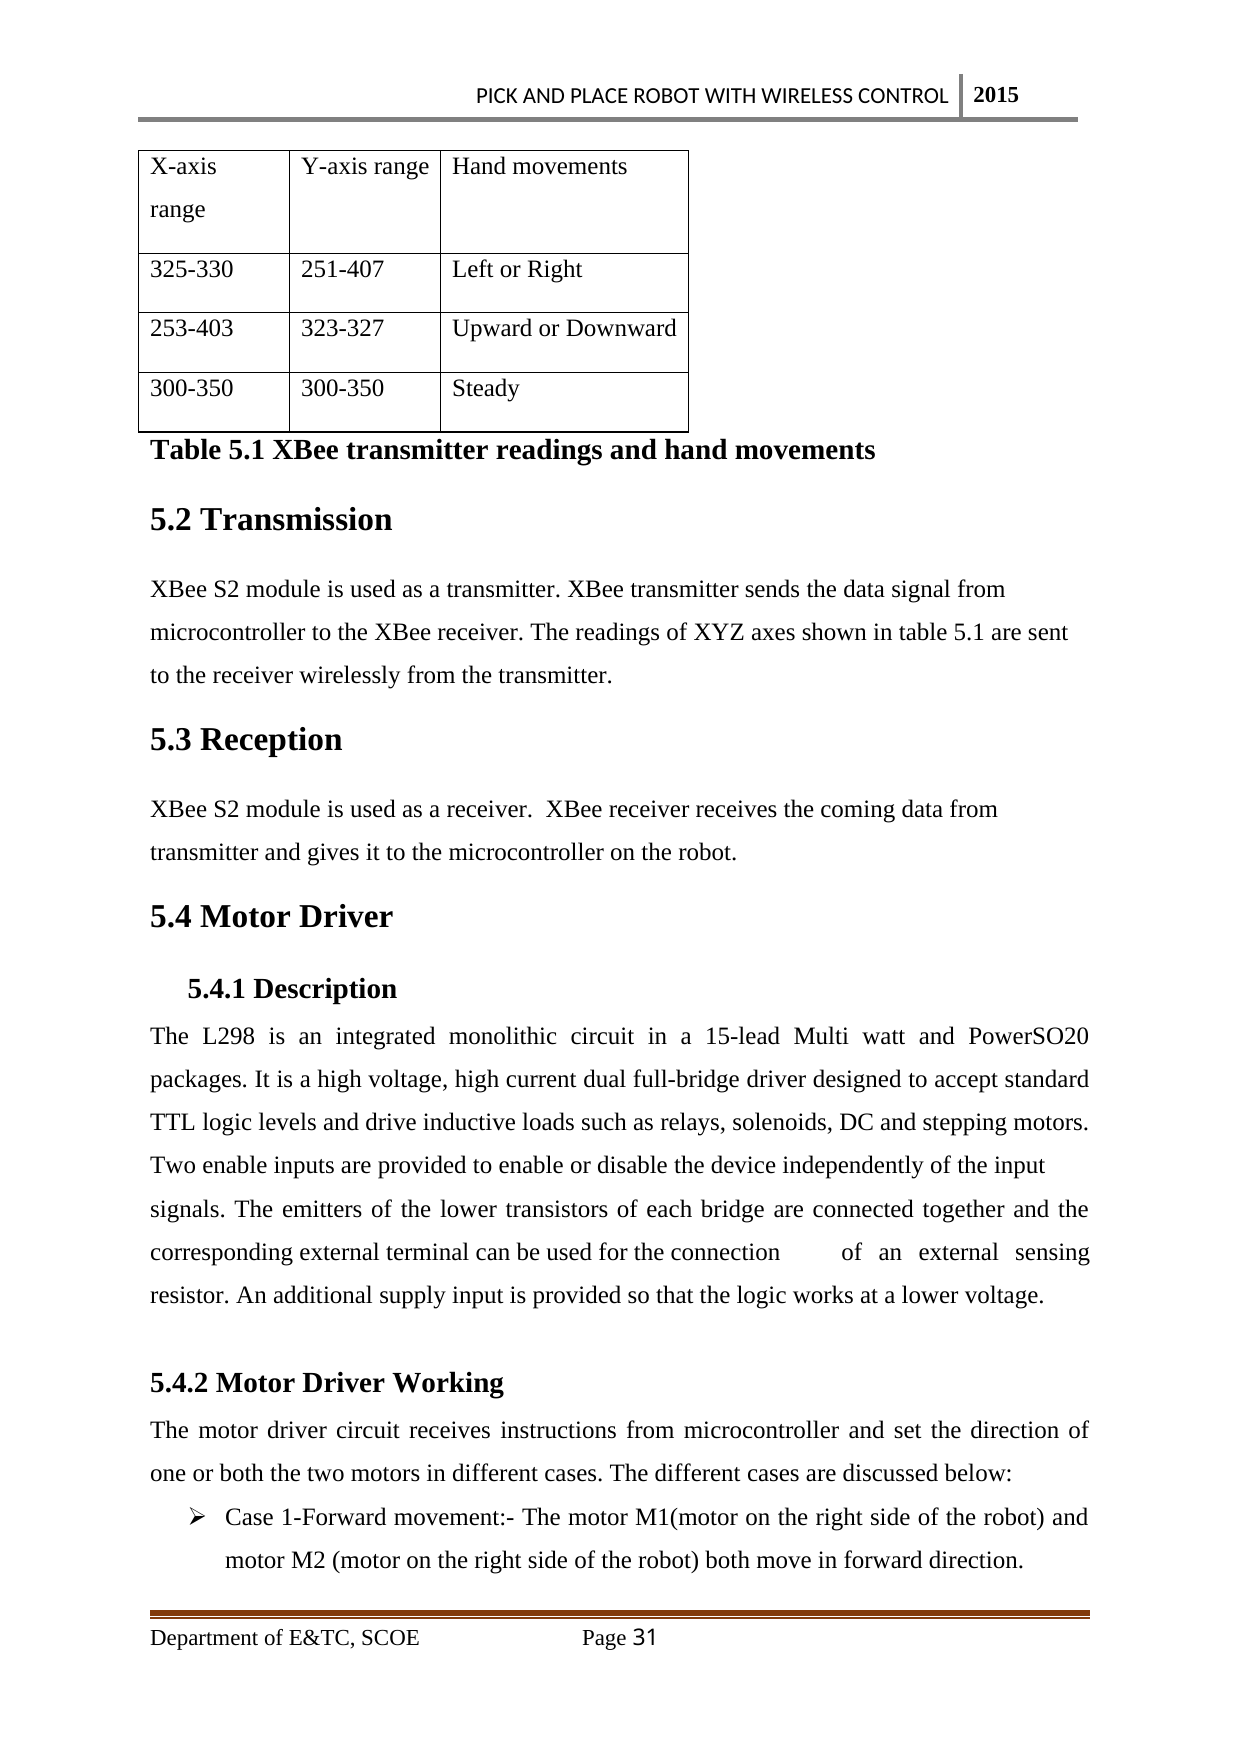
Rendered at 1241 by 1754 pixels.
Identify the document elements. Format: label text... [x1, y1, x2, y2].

text XBee S2 module is used as a receiver. XBee receiver receives the coming data from transmitter and gives it to the microcontroller on the robot. [150, 794, 1090, 866]
table_cell 251-407 [290, 254, 440, 312]
text 5.4.1 Description [150, 971, 1090, 1004]
table_cell 300-350 [139, 373, 289, 431]
table_cell 253-403 [139, 313, 289, 372]
text Table 5.1 XBee transmitter readings and hand movements [150, 432, 1090, 466]
text 5.4 Motor Driver [150, 897, 1090, 935]
table_cell Steady [441, 373, 688, 431]
table_cell 323-327 [290, 313, 440, 372]
table_header X-axis range [139, 151, 289, 253]
table_cell 300-350 [290, 373, 440, 431]
table_cell Upward or Downward [441, 313, 688, 372]
table_header Y-axis range [290, 151, 440, 253]
text 5.3 Reception [150, 720, 1090, 758]
text The motor driver circuit receives instructions from microcontroller and set the direction of one or both the two motors in different cases. The different cases are discussed below: [150, 1415, 1090, 1487]
table_cell Left or Right [441, 254, 688, 312]
text XBee S2 module is used as a transmitter. XBee transmitter sends the data signal from microcontroller to the XBee receiver. The readings of XYZ axes shown in table 5.1 are sent to the receiver wirelessly from the transmitter. [150, 574, 1090, 689]
table_cell 325-330 [139, 254, 289, 312]
text 5.4.2 Motor Driver Working [150, 1365, 1090, 1399]
text 5.2 Transmission [150, 499, 1090, 538]
list Case 1-Forward movement:- The motor M1(motor on the right side of the robot) and motor M2 (motor on the right side of the robot) both move in forward direction. [187, 1502, 1090, 1573]
text The L298 is an integrated monolithic circuit in a 15-lead Multi watt and PowerSO20 packages. It is a high voltage, high current dual full-bridge driver designed to accept standard TTL logic levels and drive inductive loads such as relays, solenoids, DC and stepping motors. Two enable inputs are provided to enable or disable the device independently of the input [150, 1021, 1090, 1179]
text signals. The emitters of the lower transistors of each bridge are connected together and the corresponding external terminal can be used for the connection of an external sensing resistor. An additional supply input is provided so that the logic works at a lower voltage. [150, 1194, 1090, 1309]
table_header Hand movements [441, 151, 688, 253]
